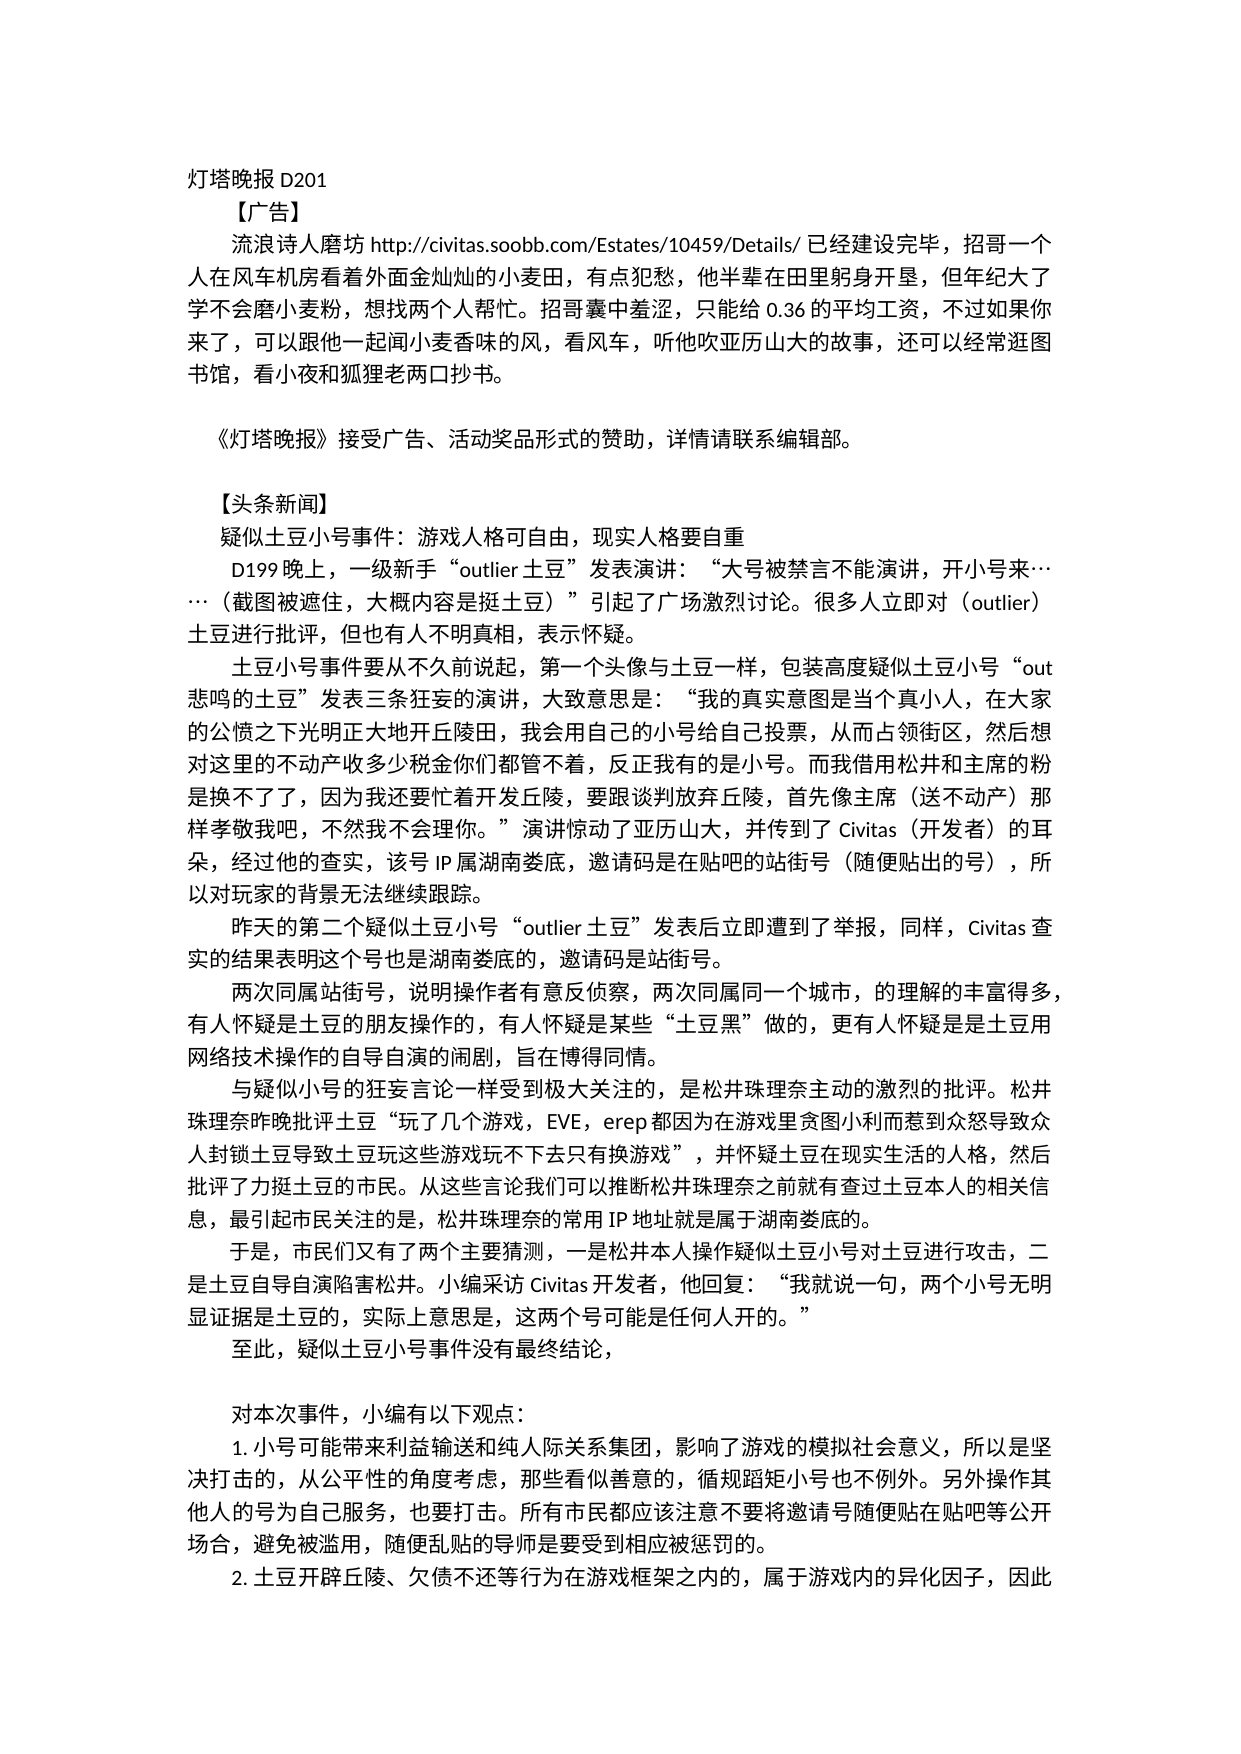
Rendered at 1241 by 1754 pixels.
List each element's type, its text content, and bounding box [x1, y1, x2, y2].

text 疑似土豆小号事件：游戏人格可自由，现实人格要自重 [187, 519, 1053, 552]
text 流浪诗人磨坊http://civitas.soobb.com/Estates/10459/Details/ 已经建设完毕，招哥一个人在风车机房看着外面金灿灿的小麦田，有点犯愁，他半辈在田里躬身开垦，但年纪大了学不会磨小麦粉，想找两个人帮忙。招哥囊中羞涩，只能给0.36的平均工资，不过如果你来了，可以跟他一起闻小麦香味的风，看风车，听他吹亚历山大的故事，还可以经常逛图书馆，看小夜和狐狸老两口抄书。 [187, 227, 1053, 389]
list 【广告】 [225, 194, 1053, 227]
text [187, 1559, 1053, 1592]
text 于是，市民们又有了两个主要猜测，一是松井本人操作疑似土豆小号对土豆进行攻击，二是土豆自导自演陷害松井。小编采访Civitas开发者，他回复：“我就说一句，两个小号无明显证据是土豆的，实际上意思是，这两个号可能是任何人开的。” [187, 1234, 1053, 1332]
text D199晚上，一级新手“outlier土豆”发表演讲：“大号被禁言不能演讲，开小号来……（截图被遮住，大概内容是挺土豆）”引起了广场激烈讨论。很多人立即对（outlier）土豆进行批评，但也有人不明真相，表示怀疑。 [187, 552, 1053, 649]
text 与疑似小号的狂妄言论一样受到极大关注的，是松井珠理奈主动的激烈的批评。松井珠理奈昨晚批评土豆“玩了几个游戏，EVE，erep都因为在游戏里贪图小利而惹到众怒导致众人封锁土豆导致土豆玩这些游戏玩不下去只有换游戏”，并怀疑土豆在现实生活的人格，然后批评了力挺土豆的市民。从这些言论我们可以推断松井珠理奈之前就有查过土豆本人的相关信息，最引起市民关注的是，松井珠理奈的常用IP地址就是属于湖南娄底的。 [187, 1072, 1053, 1234]
text 两次同属站街号，说明操作者有意反侦察，两次同属同一个城市，的理解的丰富得多，有人怀疑是土豆的朋友操作的，有人怀疑是某些“土豆黑”做的，更有人怀疑是是土豆用网络技术操作的自导自演的闹剧，旨在博得同情。 [187, 974, 1053, 1072]
text 灯塔晚报 D201 [187, 162, 1053, 194]
text 昨天的第二个疑似土豆小号“outlier土豆”发表后立即遭到了举报，同样，Civitas查实的结果表明这个号也是湖南娄底的，邀请码是站街号。 [187, 909, 1053, 974]
text 土豆小号事件要从不久前说起，第一个头像与土豆一样，包装高度疑似土豆小号“out悲鸣的土豆”发表三条狂妄的演讲，大致意思是：“我的真实意图是当个真小人，在大家的公愤之下光明正大地开丘陵田，我会用自己的小号给自己投票，从而占领街区，然后想对这里的不动产收多少税金你们都管不着，反正我有的是小号。而我借用松井和主席的粉是换不了了，因为我还要忙着开发丘陵，要跟谈判放弃丘陵，首先像主席（送不动产）那样孝敬我吧，不然我不会理你。”演讲惊动了亚历山大，并传到了Civitas（开发者）的耳朵，经过他的查实，该号IP属湖南娄底，邀请码是在贴吧的站街号（随便贴出的号），所以对玩家的背景无法继续跟踪。 [187, 649, 1053, 909]
text 至此，疑似土豆小号事件没有最终结论， [187, 1332, 1053, 1364]
text 对本次事件，小编有以下观点： [187, 1397, 1053, 1429]
text 【头条新闻】 [187, 487, 1053, 519]
text 1. 小号可能带来利益输送和纯人际关系集团，影响了游戏的模拟社会意义，所以是坚决打击的，从公平性的角度考虑，那些看似善意的，循规蹈矩小号也不例外。另外操作其他人的号为自己服务，也要打击。所有市民都应该注意不要将邀请号随便贴在贴吧等公开场合，避免被滥用，随便乱贴的导师是要受到相应被惩罚的。 [187, 1429, 1053, 1559]
text 《灯塔晚报》接受广告、活动奖品形式的赞助，详情请联系编辑部。 [187, 422, 1053, 454]
